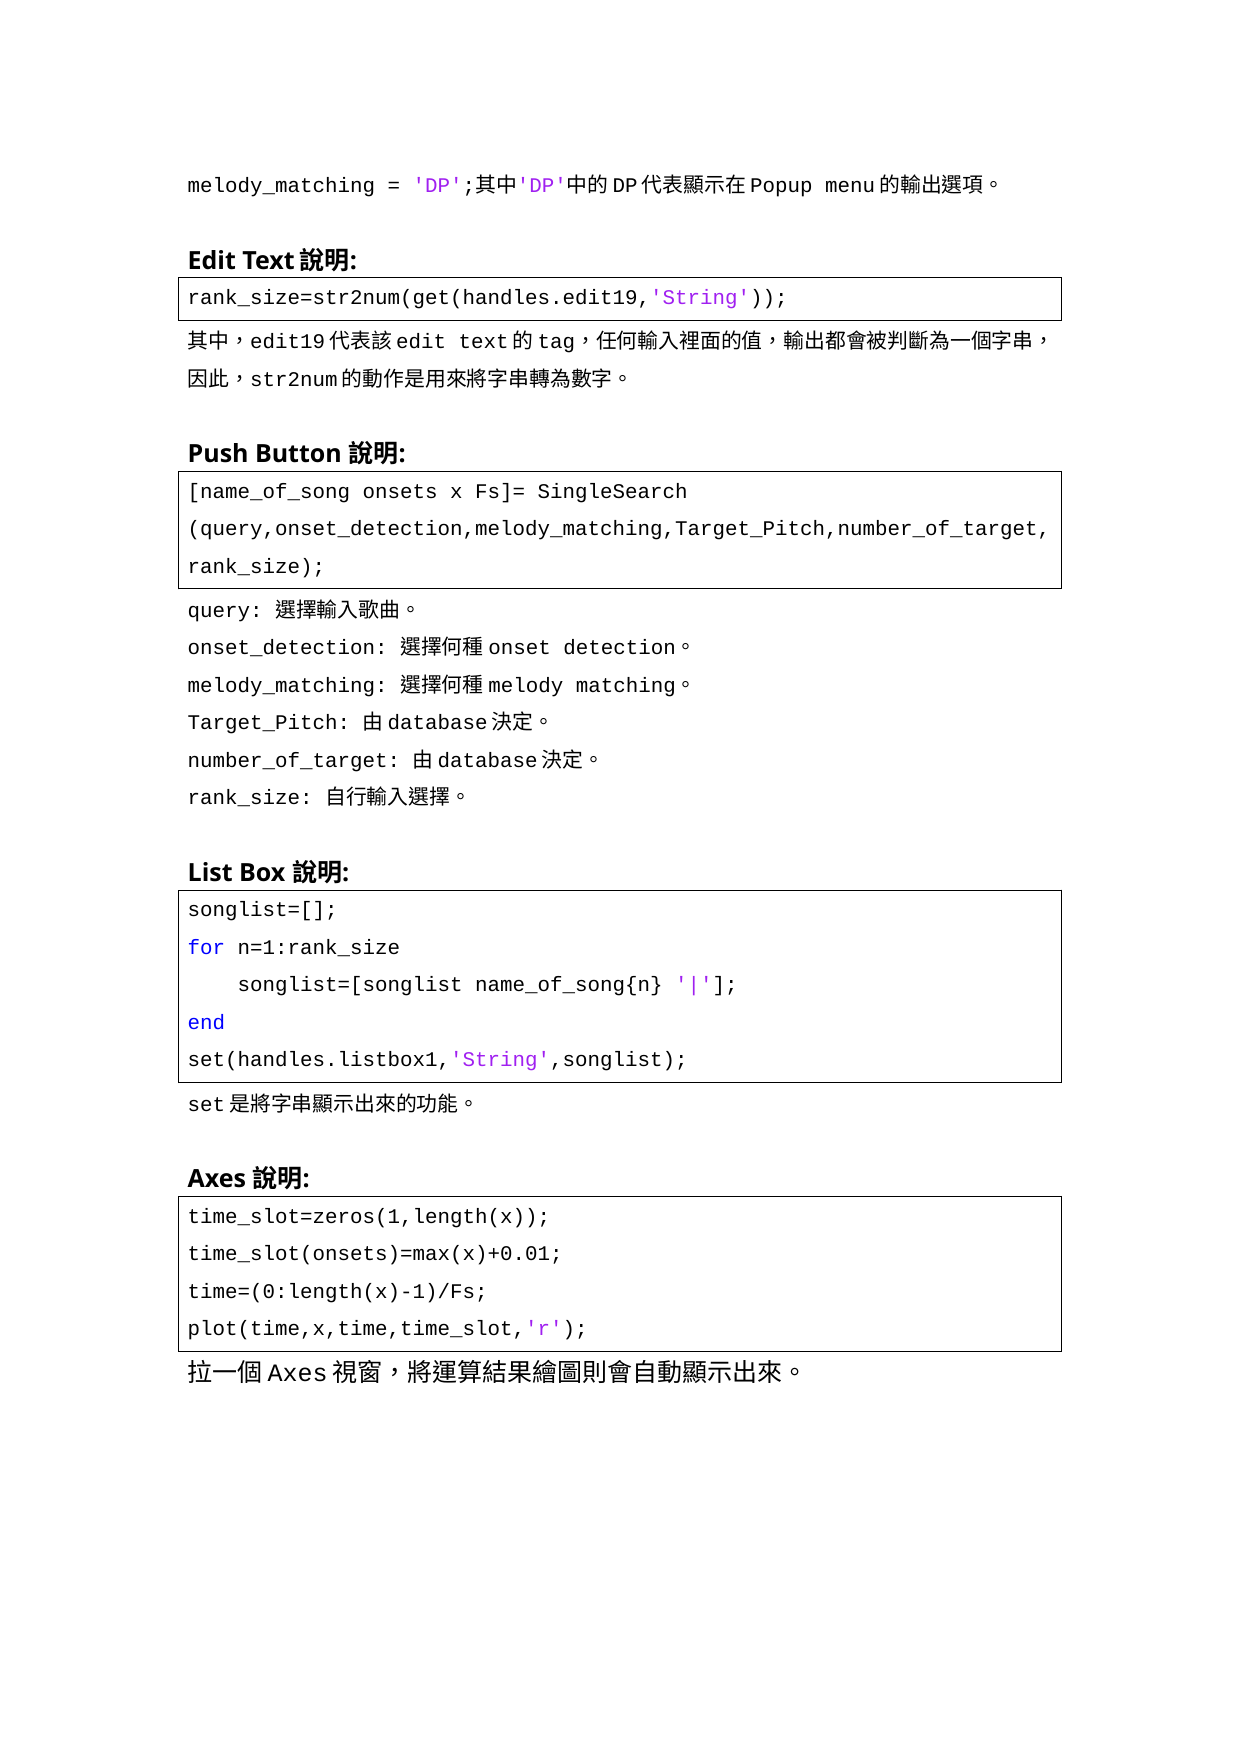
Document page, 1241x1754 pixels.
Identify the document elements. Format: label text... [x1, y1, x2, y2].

text Edit Text說明: [187, 239, 1053, 277]
text end [187, 1005, 1053, 1039]
text onset_detection: 選擇何種 onset detection。 [187, 627, 1053, 664]
text set(handles.listbox1,'String',songlist); [179, 1039, 1061, 1082]
text Axes 說明: [187, 1158, 1053, 1196]
text songlist=[]; [179, 891, 1061, 930]
text rank_size=str2num(get(handles.edit19,'String')); [179, 278, 1061, 320]
text melody_matching: 選擇何種 melody matching。 [187, 664, 1053, 702]
text for n=1:rank_size [187, 930, 1053, 968]
text query: 選擇輸入歌曲。 [187, 589, 1053, 627]
text time_slot(onsets)=max(x)+0.01; [187, 1236, 1053, 1274]
text time_slot=zeros(1,length(x)); [179, 1197, 1061, 1236]
text number_of_target: 由database決定。 [187, 739, 1053, 777]
text [name_of_song onsets x Fs]= SingleSearch (query,onset_detection,melody_matching,Target_Pitch,number_of_target,rank_size); [179, 472, 1061, 588]
text Push Button 說明: [187, 433, 1053, 471]
text rank_size: 自行輸入選擇。 [187, 777, 1053, 814]
text time=(0:length(x)-1)/Fs; [187, 1274, 1053, 1308]
text List Box 說明: [187, 852, 1053, 889]
text plot(time,x,time,time_slot,'r'); [179, 1308, 1061, 1351]
text melody_matching = 'DP';其中'DP'中的DP代表顯示在Popup menu的輸出選項。 [187, 164, 1053, 202]
text 拉一個Axes視窗，將運算結果繪圖則會自動顯示出來。 [187, 1352, 1053, 1389]
text songlist=[songlist name_of_song{n} '|']; [187, 968, 1053, 1005]
text 其中，edit19代表該edit text的tag，任何輸入裡面的值，輸出都會被判斷為一個字串，因此，str2num的動作是用來將字串轉為數字。 [187, 321, 1053, 396]
text Target_Pitch: 由database決定。 [187, 702, 1053, 739]
text set是將字串顯示出來的功能。 [187, 1083, 1053, 1121]
